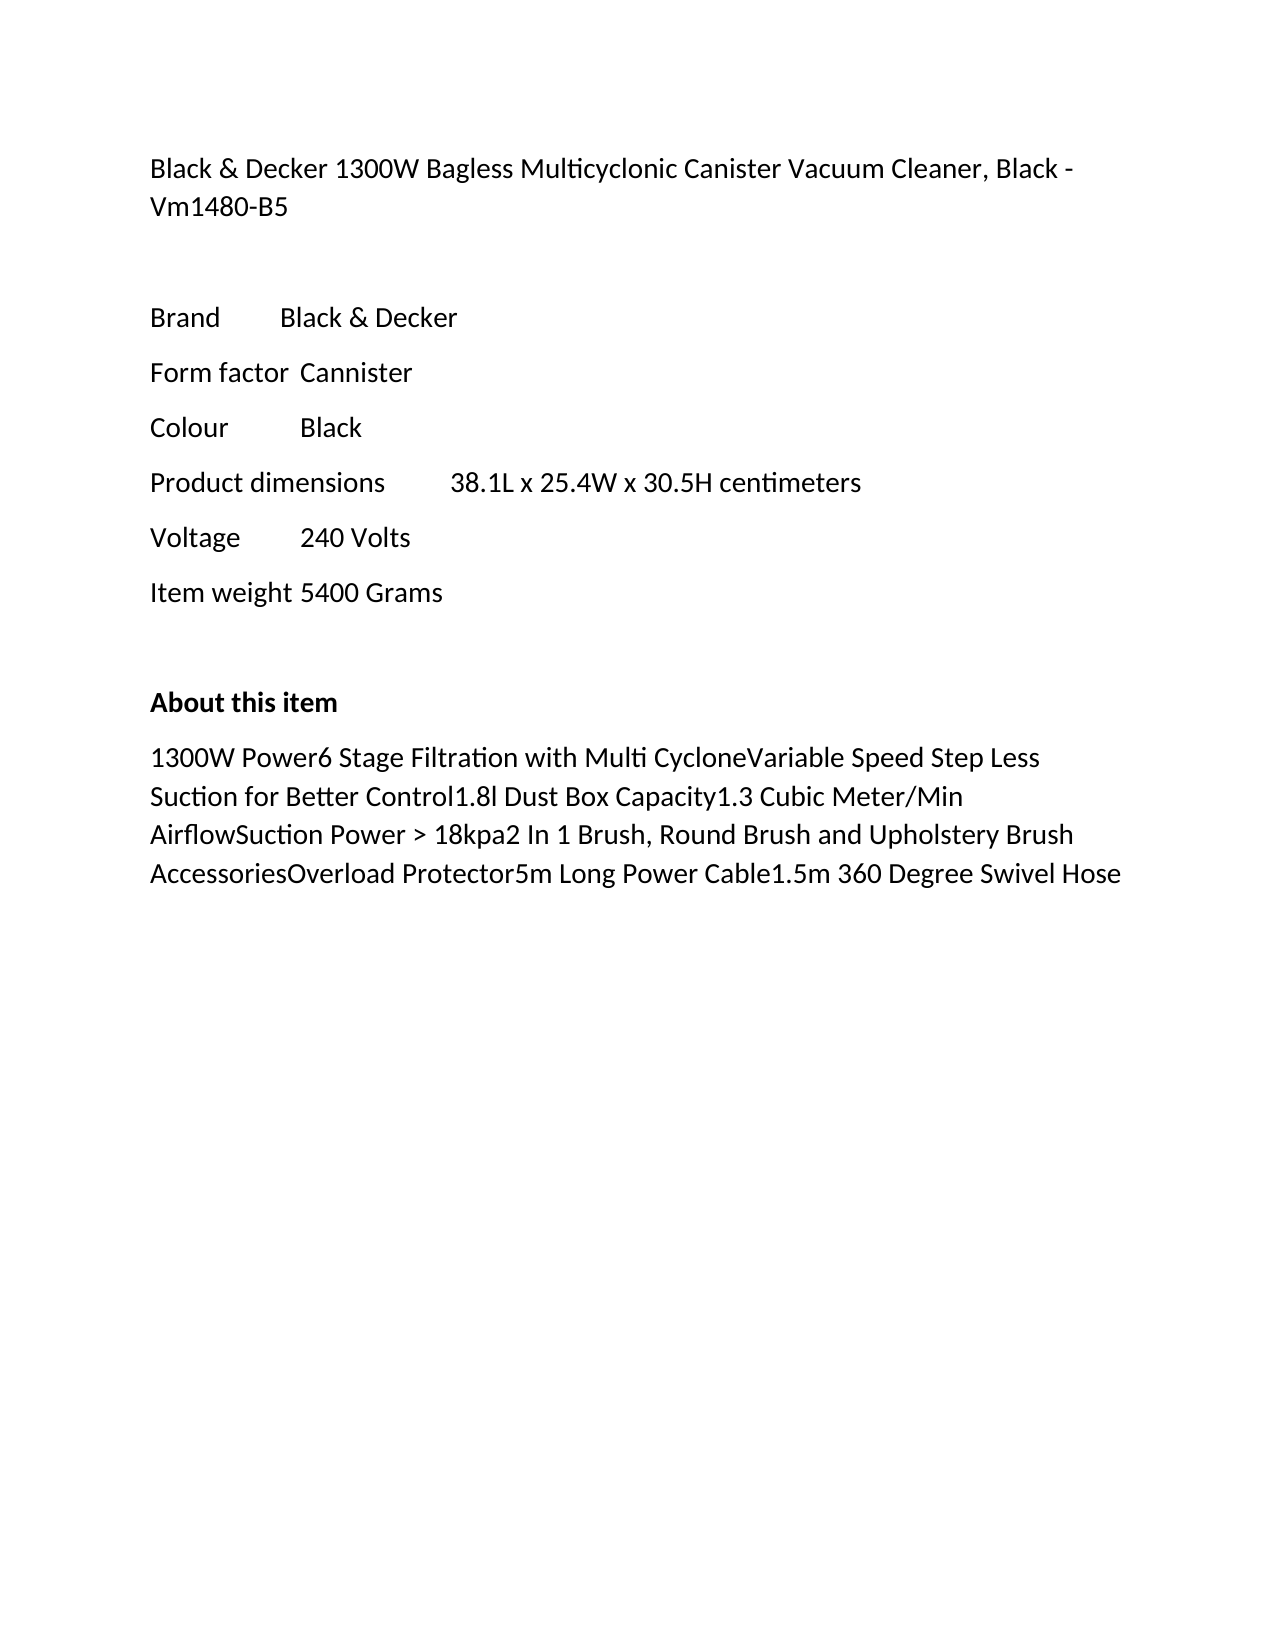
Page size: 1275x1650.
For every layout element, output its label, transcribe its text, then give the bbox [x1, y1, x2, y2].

text About this item [150, 684, 1125, 720]
text Item weight 5400 Grams [150, 574, 1125, 610]
text Product dimensions 38.1L x 25.4W x 30.5H centimeters [150, 464, 1125, 499]
text 1300W Power6 Stage Filtration with Multi CycloneVariable Speed Step Less Suction for Better Control1.8l Dust Box Capacity1.3 Cubic Meter/Min AirflowSuction Power > 18kpa2 In 1 Brush, Round Brush and Upholstery Brush AccessoriesOverload Protector5m Long Power Cable1.5m 360 Degree Swivel Hose [150, 739, 1125, 890]
text Black & Decker 1300W Bagless Multicyclonic Canister Vacuum Cleaner, Black - Vm1480-B5 [150, 150, 1125, 224]
text Colour Black [150, 409, 1125, 444]
text Voltage 240 Volts [150, 519, 1125, 555]
text Form factor Cannister [150, 354, 1125, 389]
text Brand Black & Decker [150, 299, 1125, 334]
